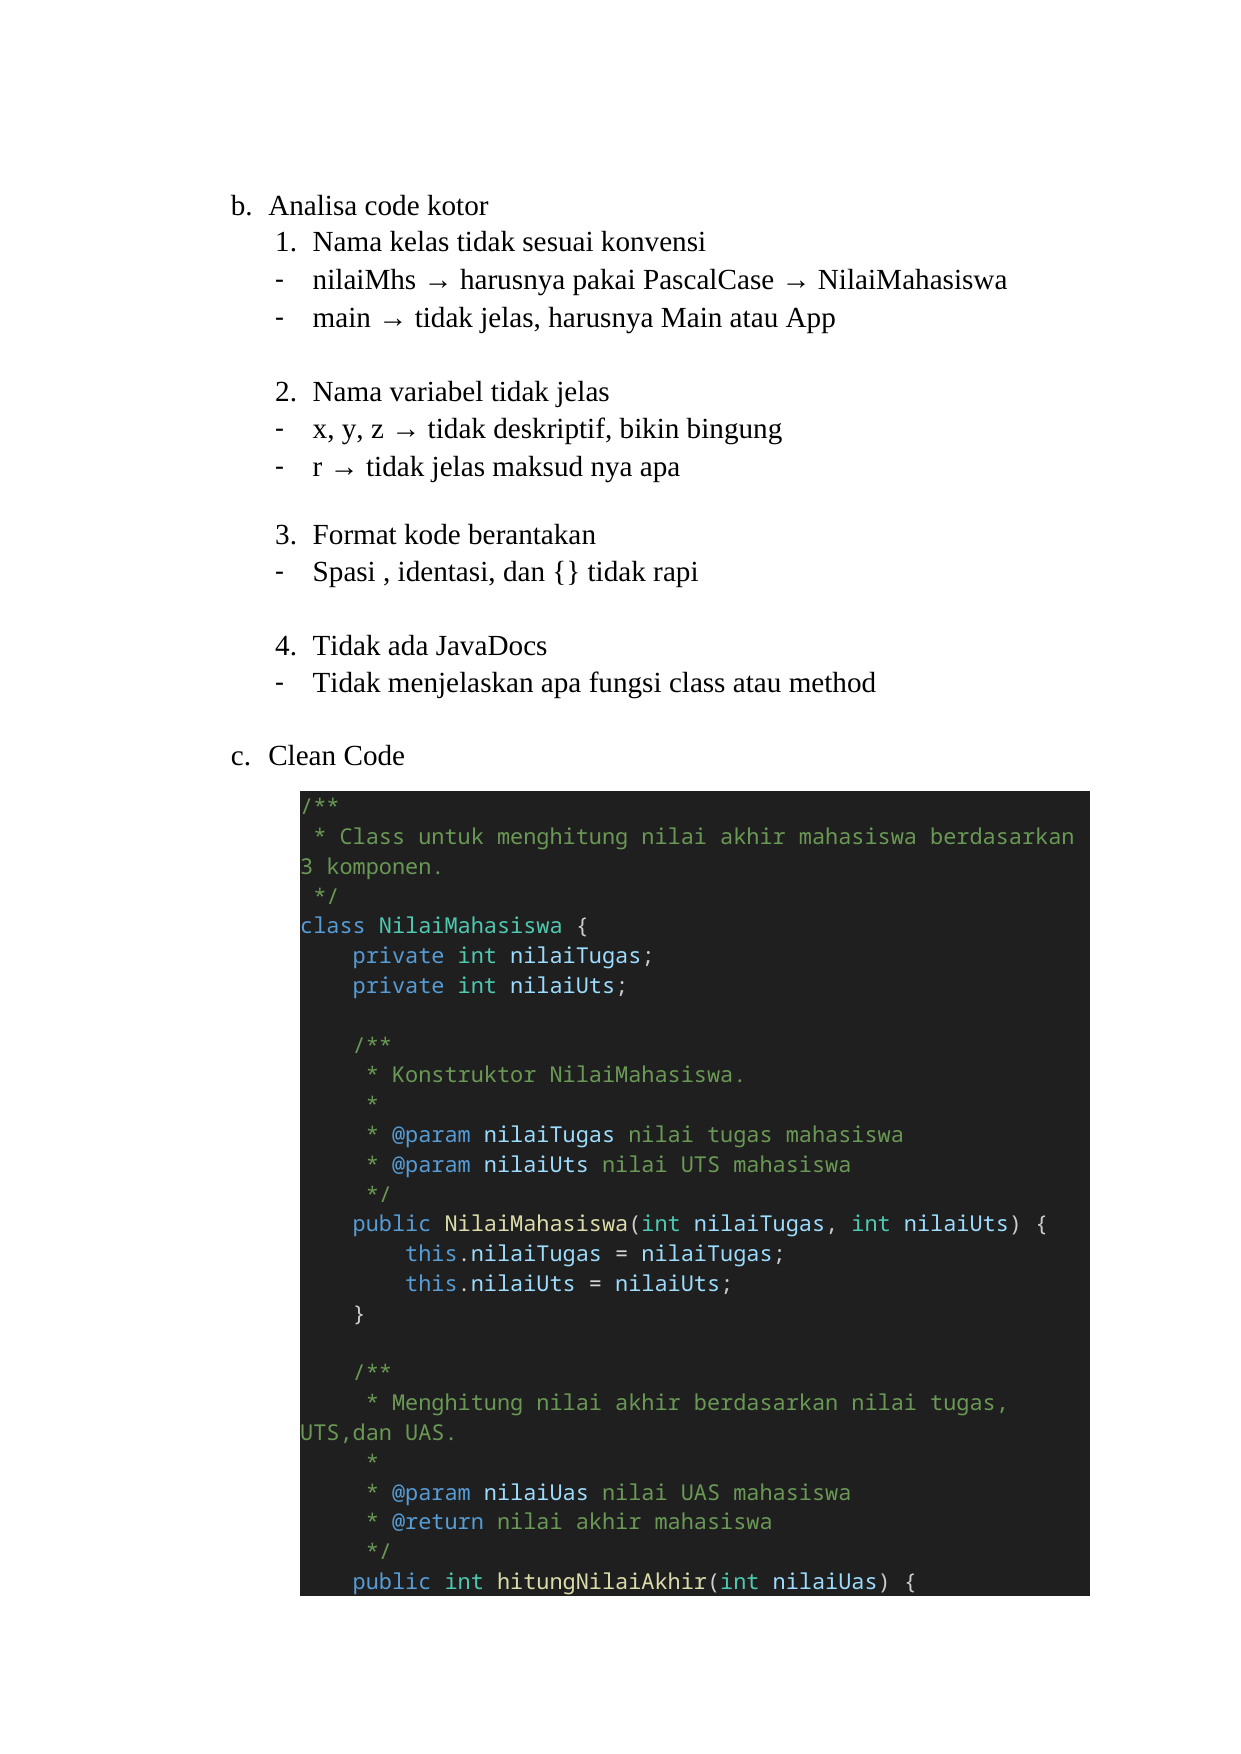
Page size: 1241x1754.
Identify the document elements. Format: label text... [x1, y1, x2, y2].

list r → tidak jelas maksud nya apa [275, 448, 1090, 484]
text public int hitungNilaiAkhir(int nilaiUas) { [300, 1566, 1090, 1596]
text * @param nilaiUts nilai UTS mahasiswa [300, 1149, 1090, 1178]
text } [300, 1298, 1090, 1327]
text private int nilaiUts; [300, 970, 1090, 1000]
list main → tidak jelas, harusnya Main atau App [275, 299, 1090, 335]
list Spasi , identasi, dan {} tidak rapi [275, 553, 1090, 589]
text * Konstruktor NilaiMahasiswa. [300, 1059, 1090, 1089]
text * @param nilaiUas nilai UAS mahasiswa [300, 1476, 1090, 1506]
list Nama variabel tidak jelas [275, 374, 1090, 407]
list Nama kelas tidak sesuai konvensi [275, 224, 1090, 258]
text /** [300, 791, 1090, 821]
list Format kode berantakan [275, 517, 1090, 551]
list Clean Code [231, 738, 1090, 772]
text */ [300, 1536, 1090, 1566]
text this.nilaiTugas = nilaiTugas; [300, 1238, 1090, 1268]
text /** [300, 1357, 1090, 1387]
text class NilaiMahasiswa { [300, 910, 1090, 940]
text private int nilaiTugas; [300, 940, 1090, 970]
list Tidak menjelaskan apa fungsi class atau method [275, 664, 1090, 699]
text * @return nilai akhir mahasiswa [300, 1506, 1090, 1536]
text */ [300, 1178, 1090, 1208]
text * @param nilaiTugas nilai tugas mahasiswa [300, 1119, 1090, 1149]
text */ [300, 881, 1090, 910]
text * [300, 1089, 1090, 1119]
list nilaiMhs → harusnya pakai PascalCase → NilaiMahasiswa [275, 261, 1090, 296]
text * Class untuk menghitung nilai akhir mahasiswa berdasarkan 3 komponen. [300, 821, 1090, 881]
text public NilaiMahasiswa(int nilaiTugas, int nilaiUts) { [300, 1208, 1090, 1238]
text * [300, 1447, 1090, 1476]
list x, y, z → tidak deskriptif, bikin bingung [275, 410, 1090, 446]
list Tidak ada JavaDocs [275, 628, 1090, 661]
list Analisa code kotor [231, 188, 1090, 222]
text * Menghitung nilai akhir berdasarkan nilai tugas, UTS,dan UAS. [300, 1387, 1090, 1447]
text this.nilaiUts = nilaiUts; [300, 1268, 1090, 1298]
text /** [300, 1029, 1090, 1059]
